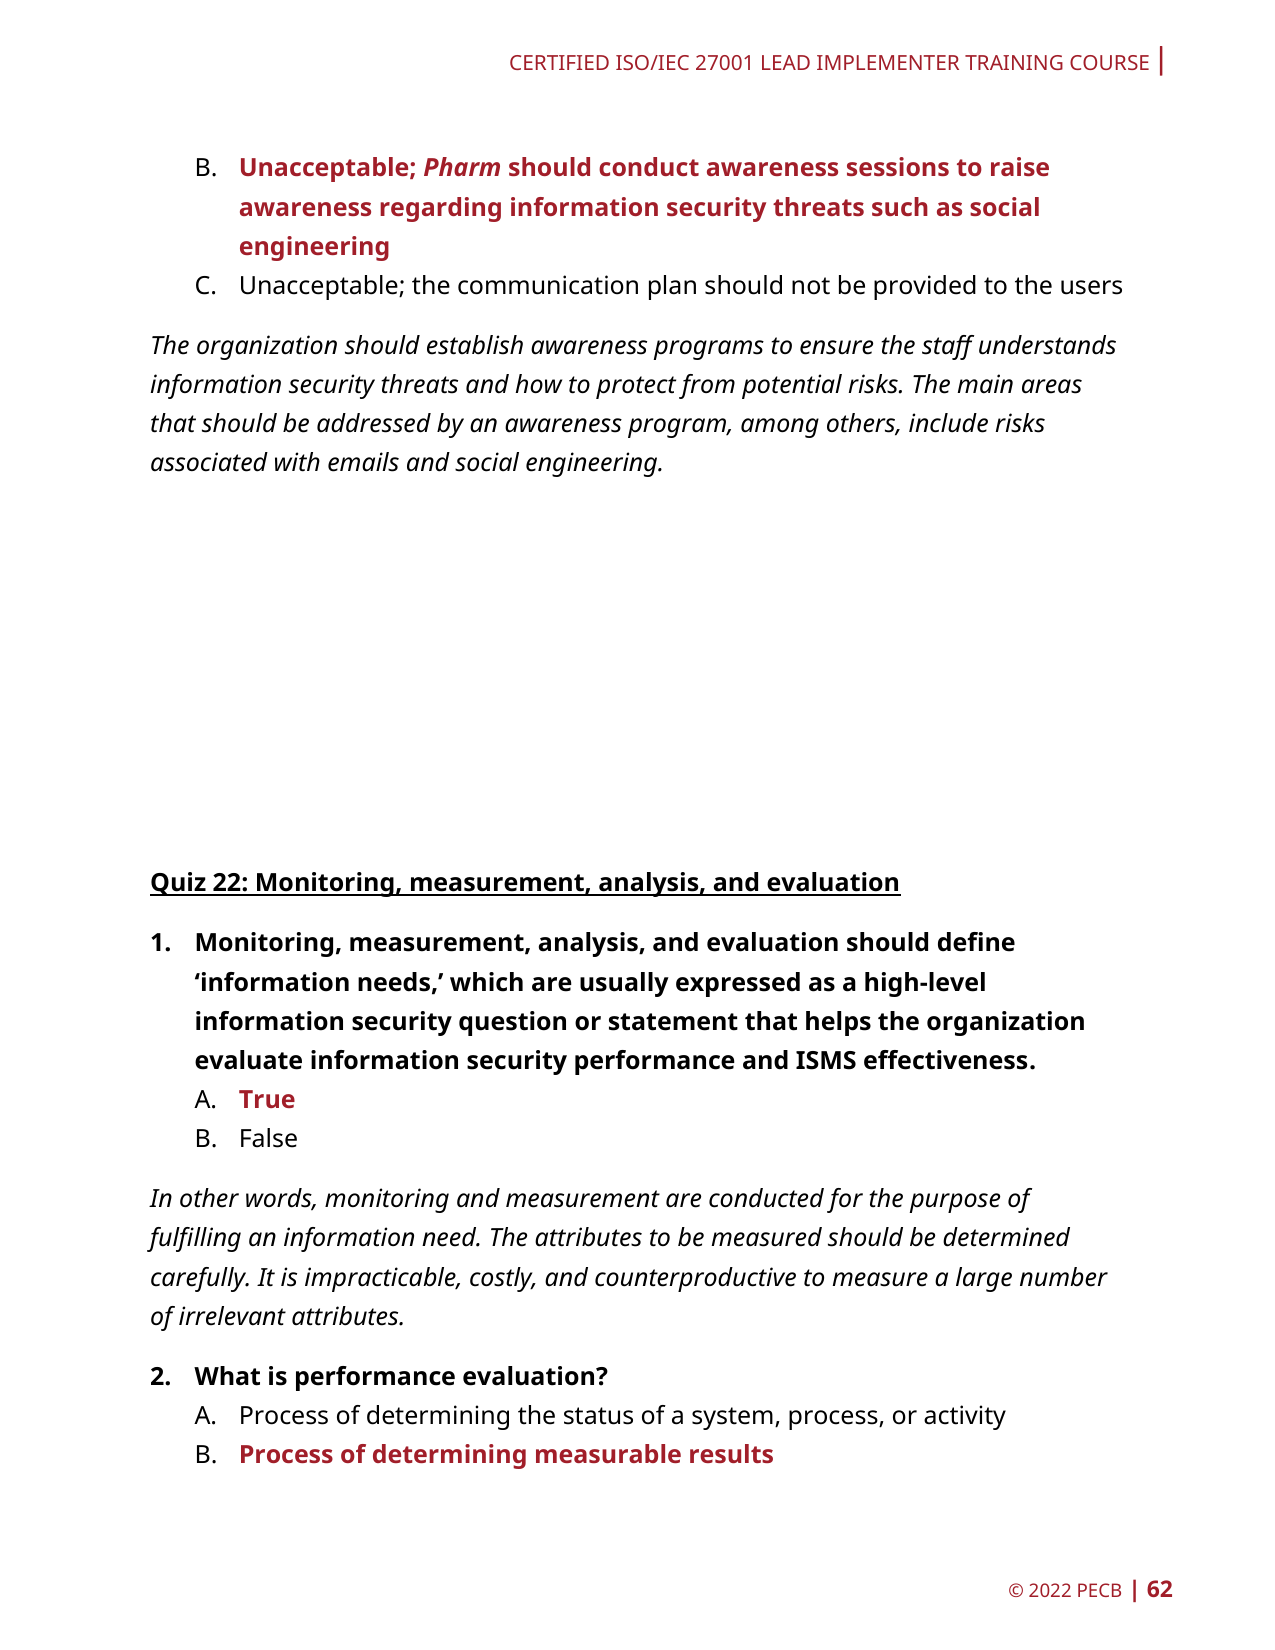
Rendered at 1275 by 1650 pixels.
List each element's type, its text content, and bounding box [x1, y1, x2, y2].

text Quiz 22: Monitoring, measurement, analysis, and evaluation [150, 865, 1125, 899]
text In other words, monitoring and measurement are conducted for the purpose of fulfilling an information need. The attributes to be measured should be determined carefully. It is impracticable, costly, and counterproductive to measure a large number of irrelevant attributes. [150, 1181, 1125, 1332]
text The organization should establish awareness programs to ensure the staff understands information security threats and how to protect from potential risks. The main areas that should be addressed by an awareness program, among others, include risks associated with emails and social engineering. [150, 327, 1125, 479]
list True [194, 1082, 1125, 1116]
list Process of determining the status of a system, process, or activity [194, 1397, 1125, 1432]
list Monitoring, measurement, analysis, and evaluation should define ‘information needs,’ which are usually expressed as a high-level information security question or statement that helps the organization evaluate information security performance and ISMS effectiveness. [150, 925, 1125, 1077]
list Unacceptable; Pharm should conduct awareness sessions to raise awareness regarding information security threats such as social engineering [194, 150, 1125, 262]
list Process of determining measurable results [194, 1437, 1125, 1471]
list False [194, 1121, 1125, 1155]
list Unacceptable; the communication plan should not be provided to the users [194, 267, 1125, 302]
list What is performance evaluation? [150, 1358, 1125, 1392]
